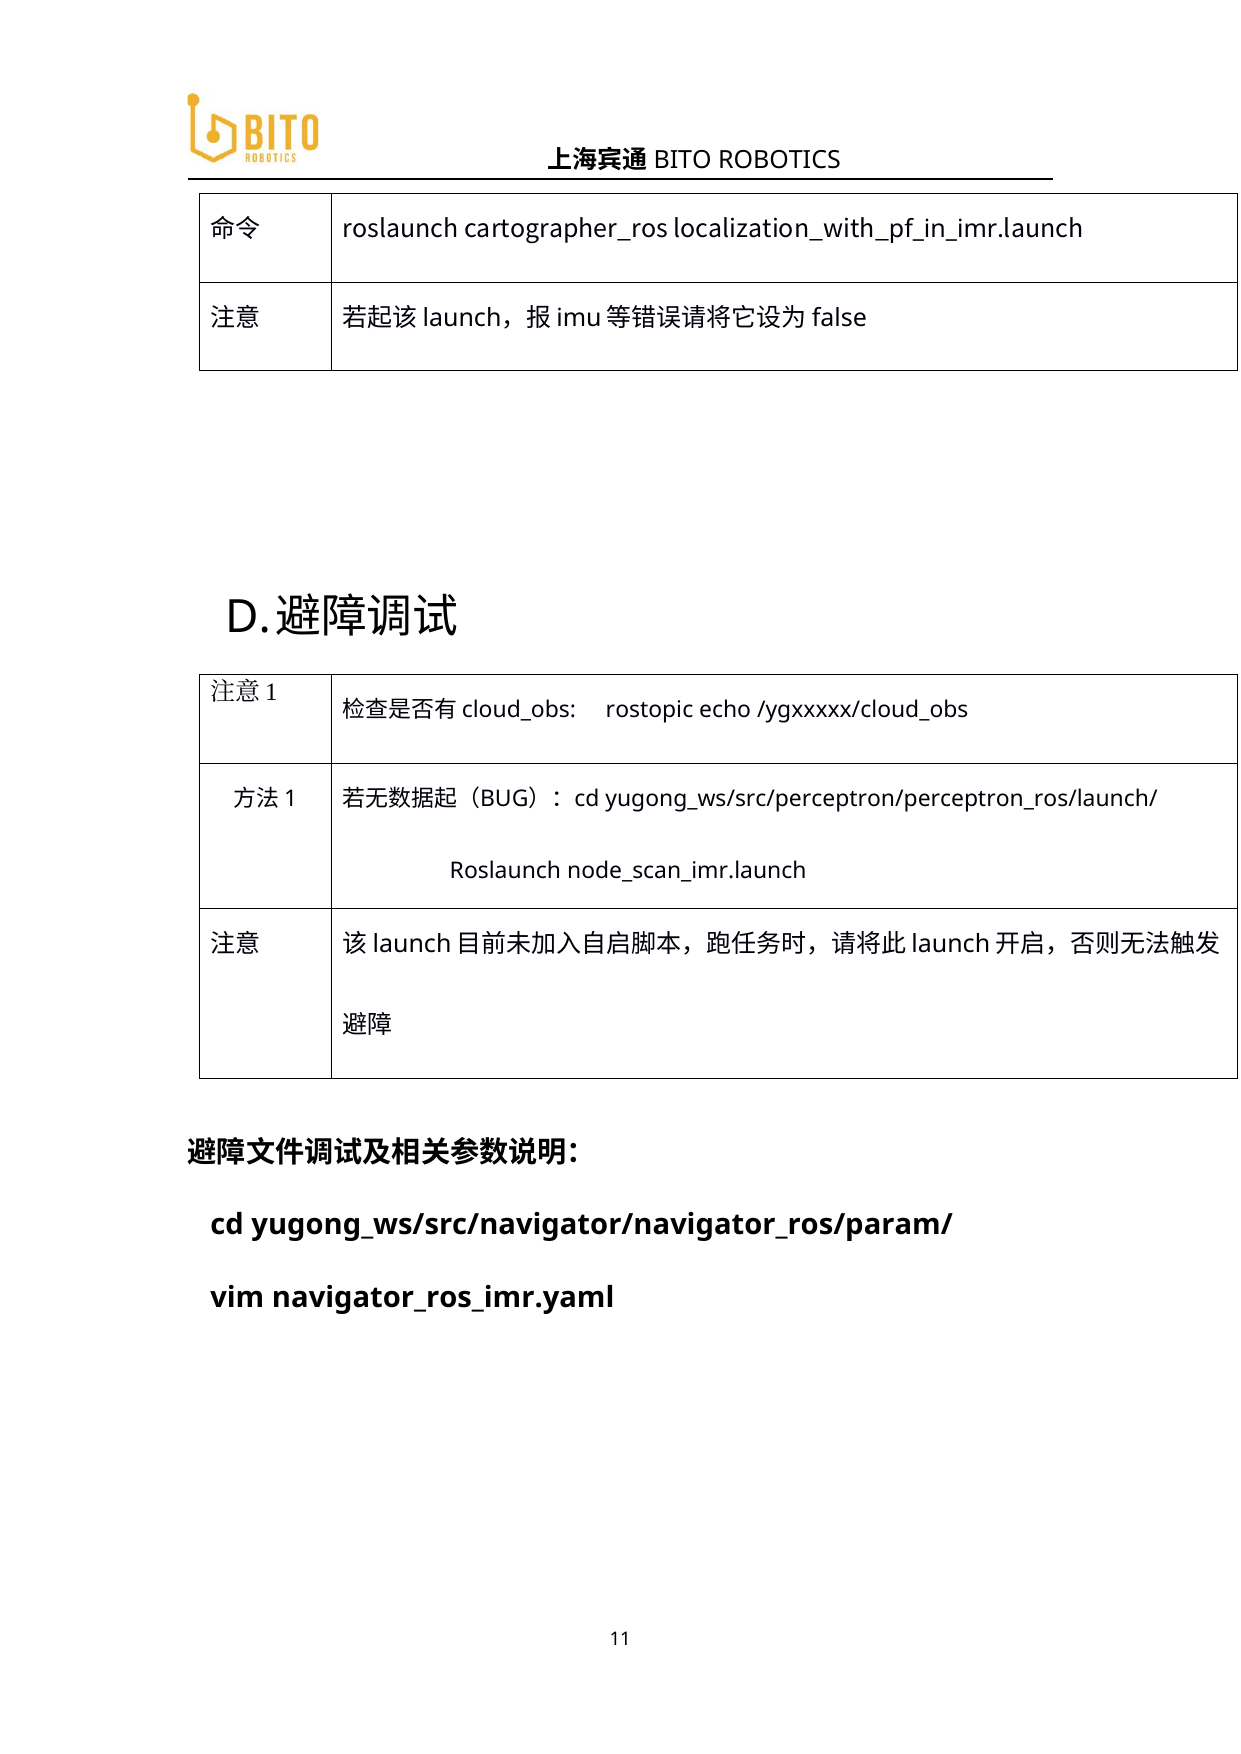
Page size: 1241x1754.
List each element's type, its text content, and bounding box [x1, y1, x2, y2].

table_cell 注意 [200, 283, 331, 370]
table_cell 该launch目前未加入自启脚本，跑任务时，请将此launch开启，否则无法触发避障 [332, 909, 1237, 1078]
table_cell 命令 [200, 194, 331, 282]
picture [187, 88, 319, 169]
table_cell 方法1 [200, 764, 331, 908]
table_header 检查是否有cloud_obs: rostopic echo /ygxxxxx/cloud_obs [332, 675, 1237, 763]
list 避障调试 [225, 563, 1053, 661]
table_cell 注意 [200, 909, 331, 1078]
table_header 注意1 [200, 675, 331, 763]
table_cell 若起该launch，报imu等错误请将它设为false [332, 283, 1237, 370]
list vim navigator_ros_imr.yaml [187, 1264, 1053, 1329]
list cd yugong_ws/src/navigator/navigator_ros/param/ [187, 1191, 1053, 1256]
table_cell roslaunch cartographer_ros localization_with_pf_in_imr.launch [332, 194, 1237, 282]
list 避障文件调试及相关参数说明： [187, 1118, 1053, 1183]
table_cell 若无数据起（BUG）：cd yugong_ws/src/perceptron/perceptron_ros/launch/ Roslaunch node_scan_imr.launch [332, 764, 1237, 908]
